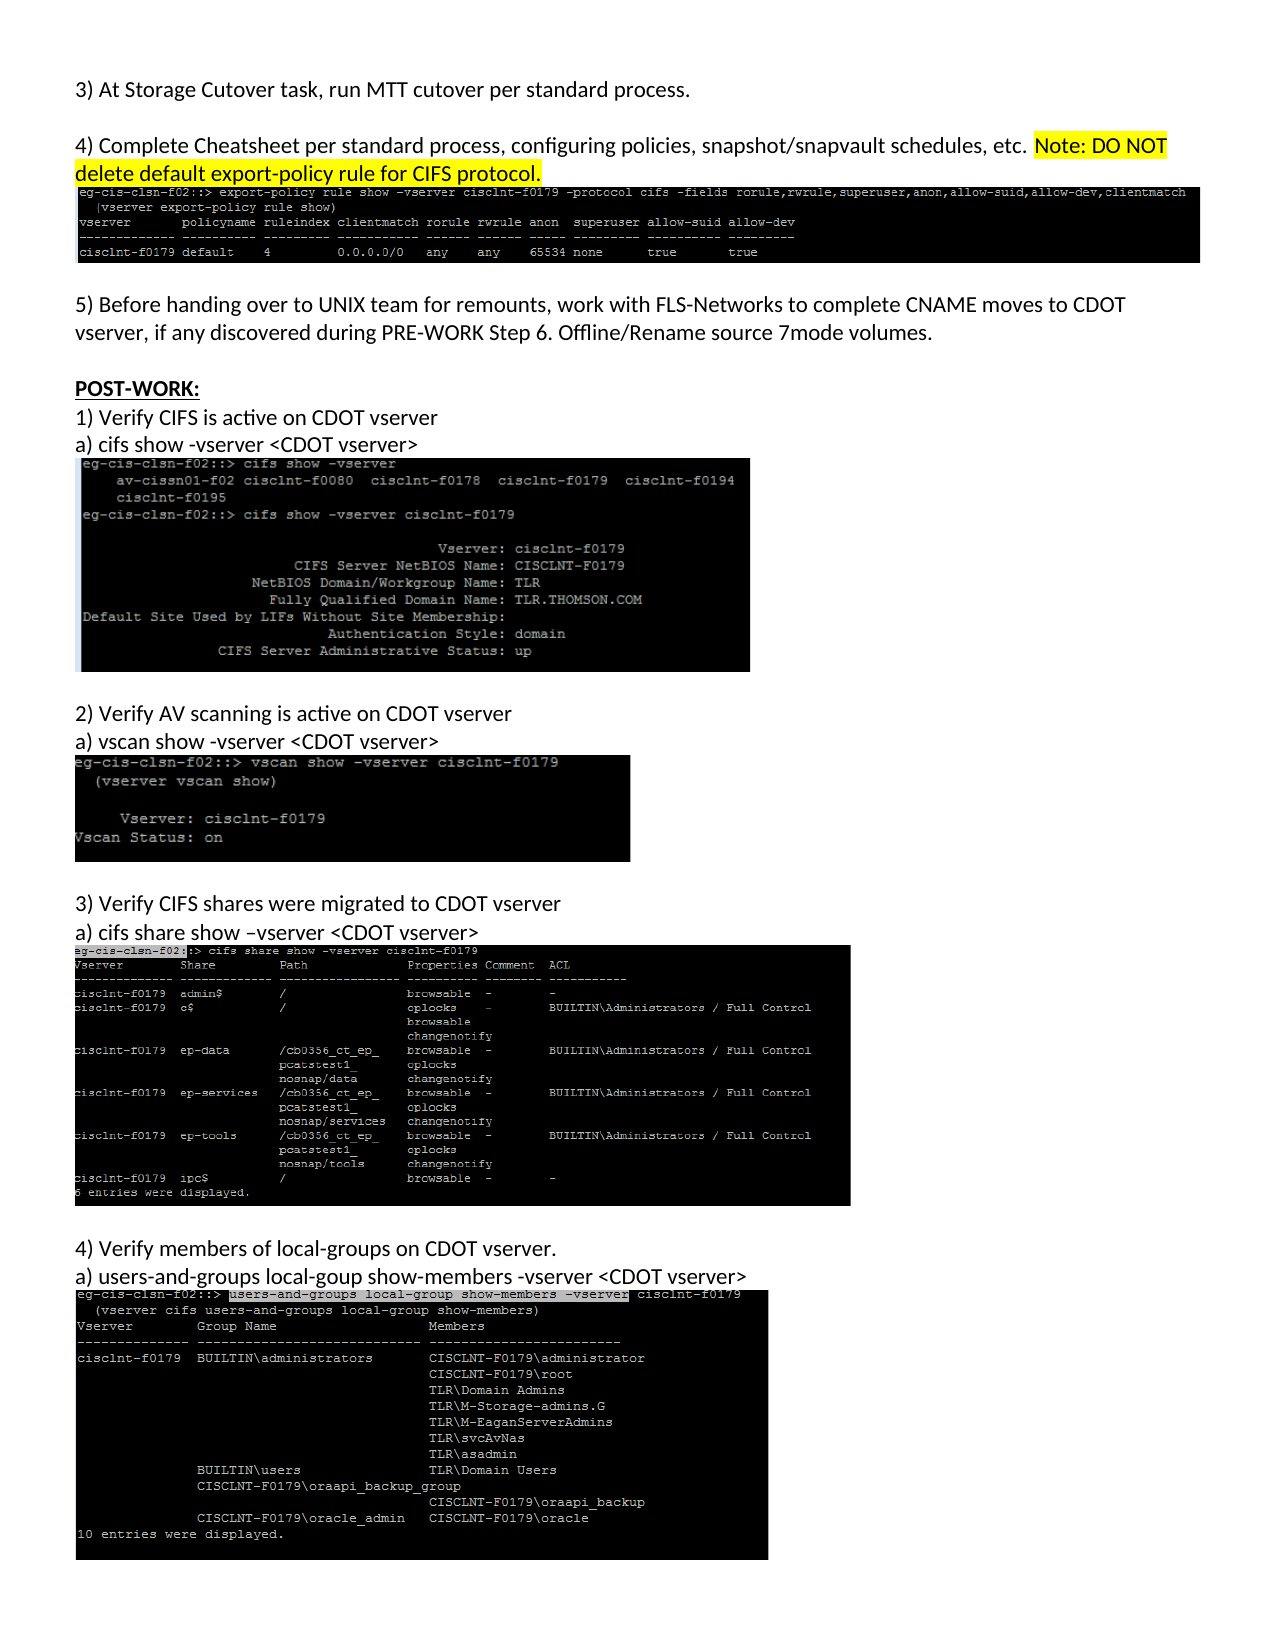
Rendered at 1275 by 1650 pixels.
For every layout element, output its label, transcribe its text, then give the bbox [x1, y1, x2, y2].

text a) vscan show -vserver <CDOT vserver> [75, 727, 1200, 755]
text 4) Complete Cheatsheet per standard process, configuring policies, snapshot/snapvault schedules, etc. Note: DO NOT delete default export-policy rule for CIFS protocol. [75, 131, 1200, 187]
text POST-WORK: [75, 374, 1200, 403]
text 1) Verify CIFS is active on CDOT vserver [75, 403, 1200, 431]
text a) users-and-groups local-goup show-members -vserver <CDOT vserver> [75, 1262, 1200, 1290]
picture [75, 458, 750, 672]
text a) cifs share show –vserver <CDOT vserver> [75, 918, 1200, 946]
text 5) Before handing over to UNIX team for remounts, work with FLS-Networks to complete CNAME moves to CDOT vserver, if any discovered during PRE-WORK Step 6. Offline/Rename source 7mode volumes. [75, 291, 1200, 347]
text 4) Verify members of local-groups on CDOT vserver. [75, 1234, 1200, 1262]
text 3) Verify CIFS shares were migrated to CDOT vserver [75, 889, 1200, 918]
picture [75, 1290, 769, 1560]
picture [75, 945, 851, 1206]
text a) cifs show -vserver <CDOT vserver> [75, 431, 1200, 459]
text 2) Verify AV scanning is active on CDOT vserver [75, 699, 1200, 727]
picture [75, 755, 631, 862]
text 3) At Storage Cutover task, run MTT cutover per standard process. [75, 75, 1200, 103]
picture [75, 187, 1200, 263]
